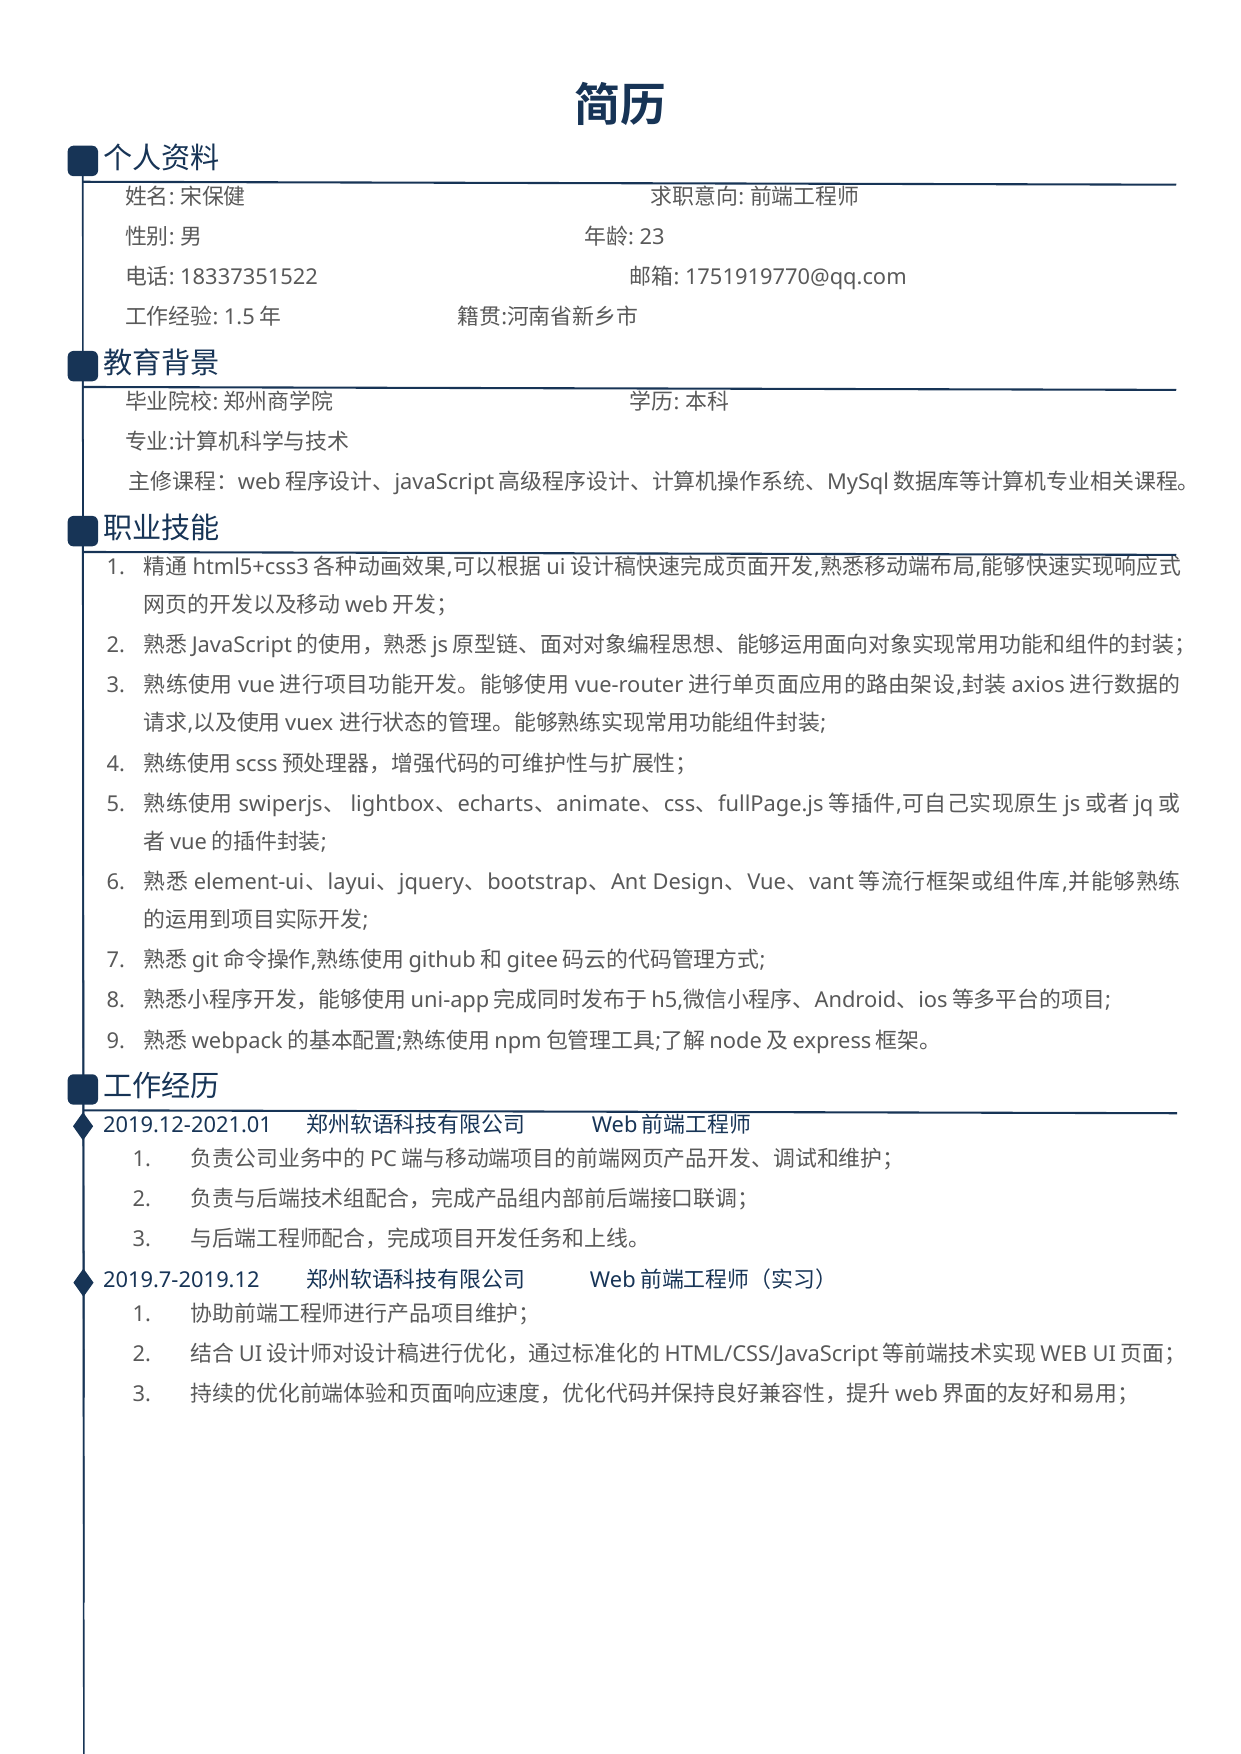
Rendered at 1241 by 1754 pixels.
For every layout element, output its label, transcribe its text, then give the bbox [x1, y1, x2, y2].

list 熟练使用 swiperjs、 lightbox、echarts、animate、css、fullPage.js等插件,可自己实现原生js或者jq或者vue的插件封装; [106, 786, 1181, 856]
text 1. 负责公司业务中的PC端与移动端项目的前端网页产品开发、调试和维护； [89, 1141, 1181, 1173]
list 姓名: 宋保健 求职意向: 前端工程师 [59, 179, 1181, 210]
text 简历 [59, 68, 1181, 134]
text 2. 结合UI设计师对设计稿进行优化，通过标准化的HTML/CSS/JavaScript等前端技术实现WEB UI页面； [103, 1336, 1181, 1367]
text 工作经历 [59, 1063, 1181, 1105]
list 电话: 18337351522 邮箱: 1751919770@qq.com [59, 259, 1181, 291]
text 3. 持续的优化前端体验和页面响应速度，优化代码并保持良好兼容性，提升web界面的友好和易用； [103, 1376, 1181, 1408]
text 1. 协助前端工程师进行产品项目维护； [89, 1296, 1181, 1327]
list 精通html5+css3各种动画效果,可以根据ui设计稿快速完成页面开发,熟悉移动端布局,能够快速实现响应式网页的开发以及移动web开发； [106, 549, 1181, 619]
list 工作经验: 1.5年 籍贯:河南省新乡市 [59, 299, 1181, 331]
list 熟练使用 vue进行项目功能开发。能够使用vue-router进行单页面应用的路由架设,封装axios进行数据的请求,以及使用vuex 进行状态的管理。能够熟练实现常用功能组件封装; [106, 667, 1181, 737]
list 熟悉 element-ui、layui、jquery、bootstrap、Ant Design、Vue、vant等流行框架或组件库,并能够熟练的运用到项目实际开发; [106, 864, 1181, 934]
text 职业技能 [59, 504, 1181, 547]
text 教育背景 [59, 339, 1181, 382]
text 个人资料 [59, 134, 1181, 177]
list 熟悉git命令操作,熟练使用github和gitee码云的代码管理方式; [106, 942, 1181, 974]
list 熟悉小程序开发，能够使用uni-app完成同时发布于h5,微信小程序、Android、ios等多平台的项目; [106, 982, 1181, 1014]
text 2019.12-2021.01 郑州软语科技有限公司 Web前端工程师 [59, 1107, 1181, 1139]
list 专业:计算机科学与技术 [59, 424, 1181, 456]
list 性别: 男 年龄: 23 [59, 219, 1181, 251]
list 熟悉webpack的基本配置;熟练使用npm包管理工具;了解node及express框架。 [106, 1023, 1181, 1054]
list 毕业院校: 郑州商学院 学历: 本科 [59, 384, 1181, 416]
text 2. 负责与后端技术组配合，完成产品组内部前后端接口联调； [89, 1181, 1181, 1213]
list 熟练使用scss预处理器，增强代码的可维护性与扩展性； [106, 746, 1181, 777]
list 主修课程：web程序设计、javaScript高级程序设计、计算机操作系统、MySql数据库等计算机专业相关课程。 [106, 464, 1181, 496]
text 2019.7-2019.12 郑州软语科技有限公司 Web前端工程师（实习） [59, 1262, 1181, 1293]
list 熟悉JavaScript的使用，熟悉js原型链、面对对象编程思想、能够运用面向对象实现常用功能和组件的封装； [106, 627, 1181, 659]
text 3. 与后端工程师配合，完成项目开发任务和上线。 [89, 1221, 1181, 1253]
